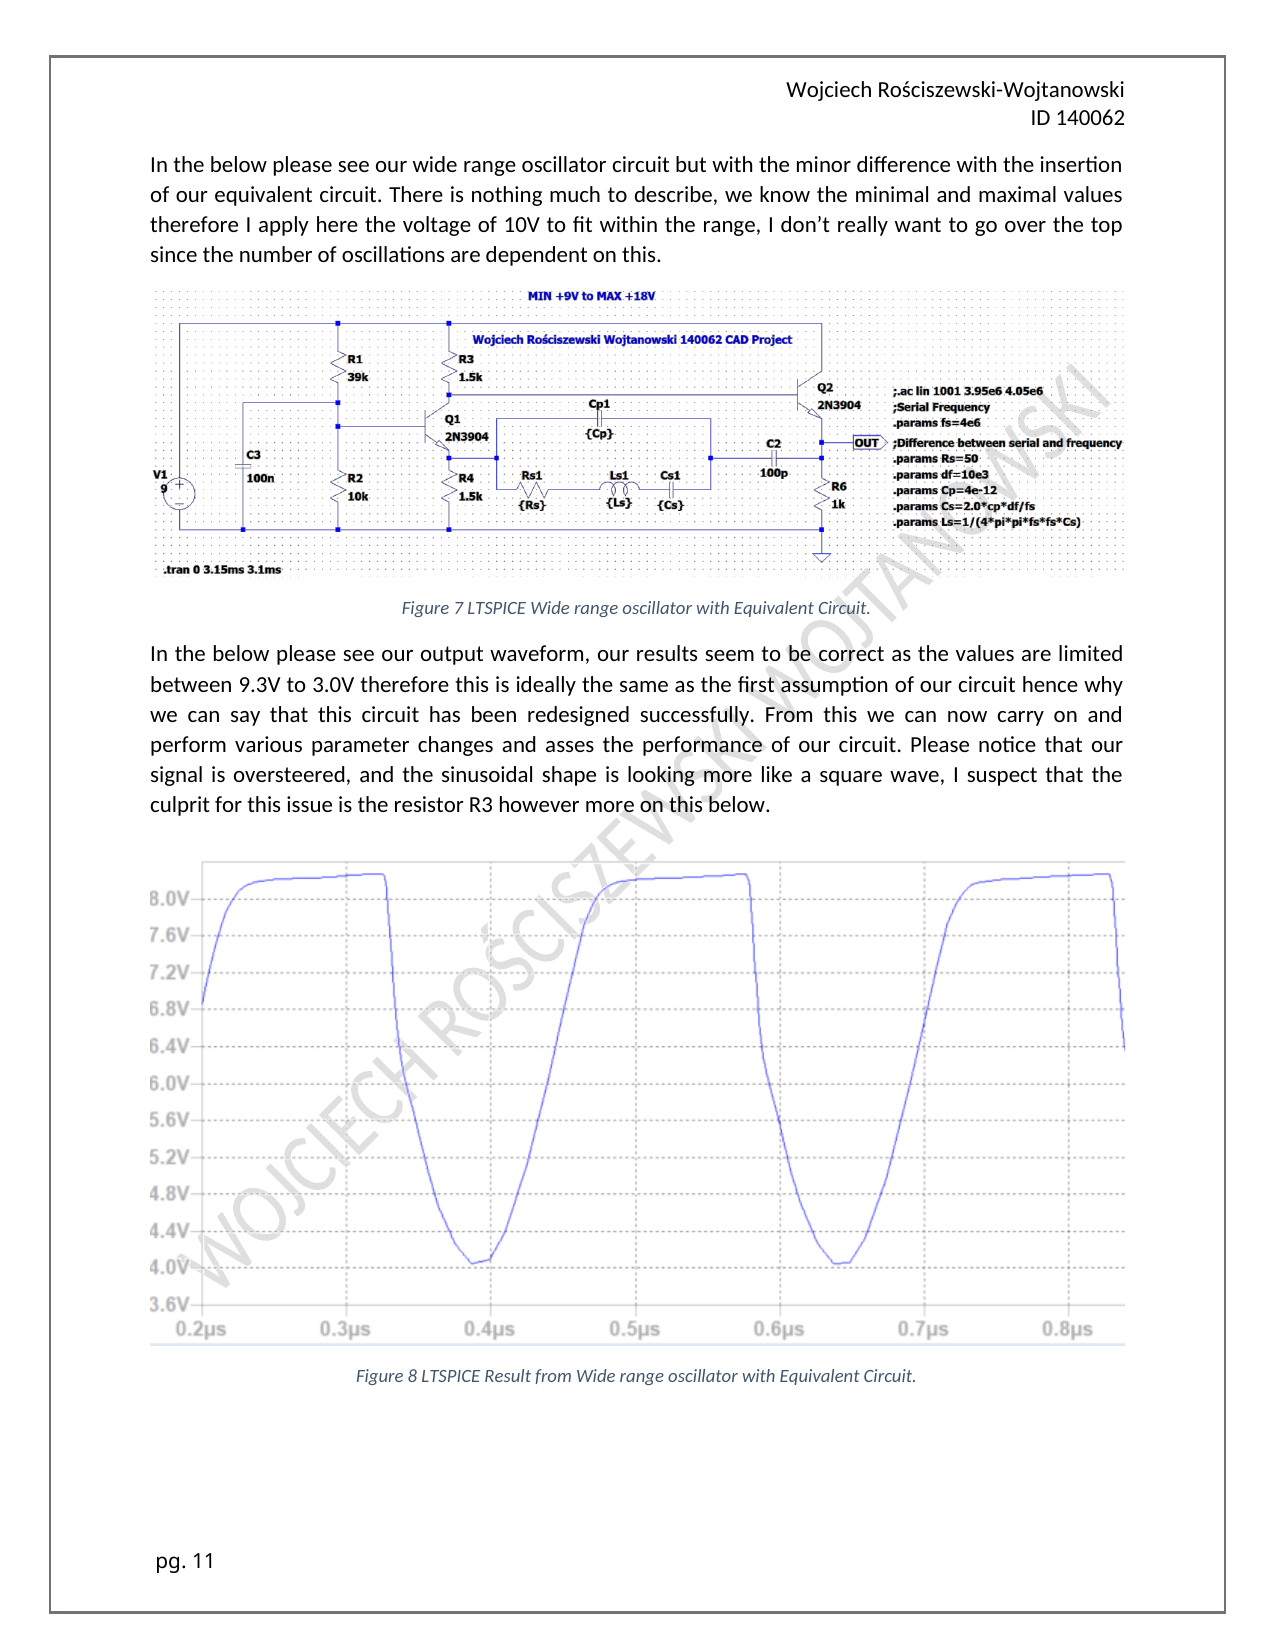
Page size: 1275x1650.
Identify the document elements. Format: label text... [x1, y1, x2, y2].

picture [150, 837, 1125, 1346]
text In the below please see our wide range oscillator circuit but with the minor difference with the insertion of our equivalent circuit. There is nothing much to describe, we know the minimal and maximal values therefore I apply here the voltage of 10V to fit within the range, I don’t really want to go over the top since the number of oscillations are dependent on this. [150, 150, 1125, 269]
picture [150, 287, 1125, 577]
text In the below please see our output waveform, our results seem to be correct as the values are limited between 9.3V to 3.0V therefore this is ideally the same as the first assumption of our circuit hence why we can say that this circuit has been redesigned successfully. From this we can now carry on and perform various parameter changes and asses the performance of our circuit. Please notice that our signal is oversteered, and the sinusoidal shape is looking more like a square wave, I suspect that the culprit for this issue is the resistor R3 however more on this below. [150, 639, 1125, 819]
